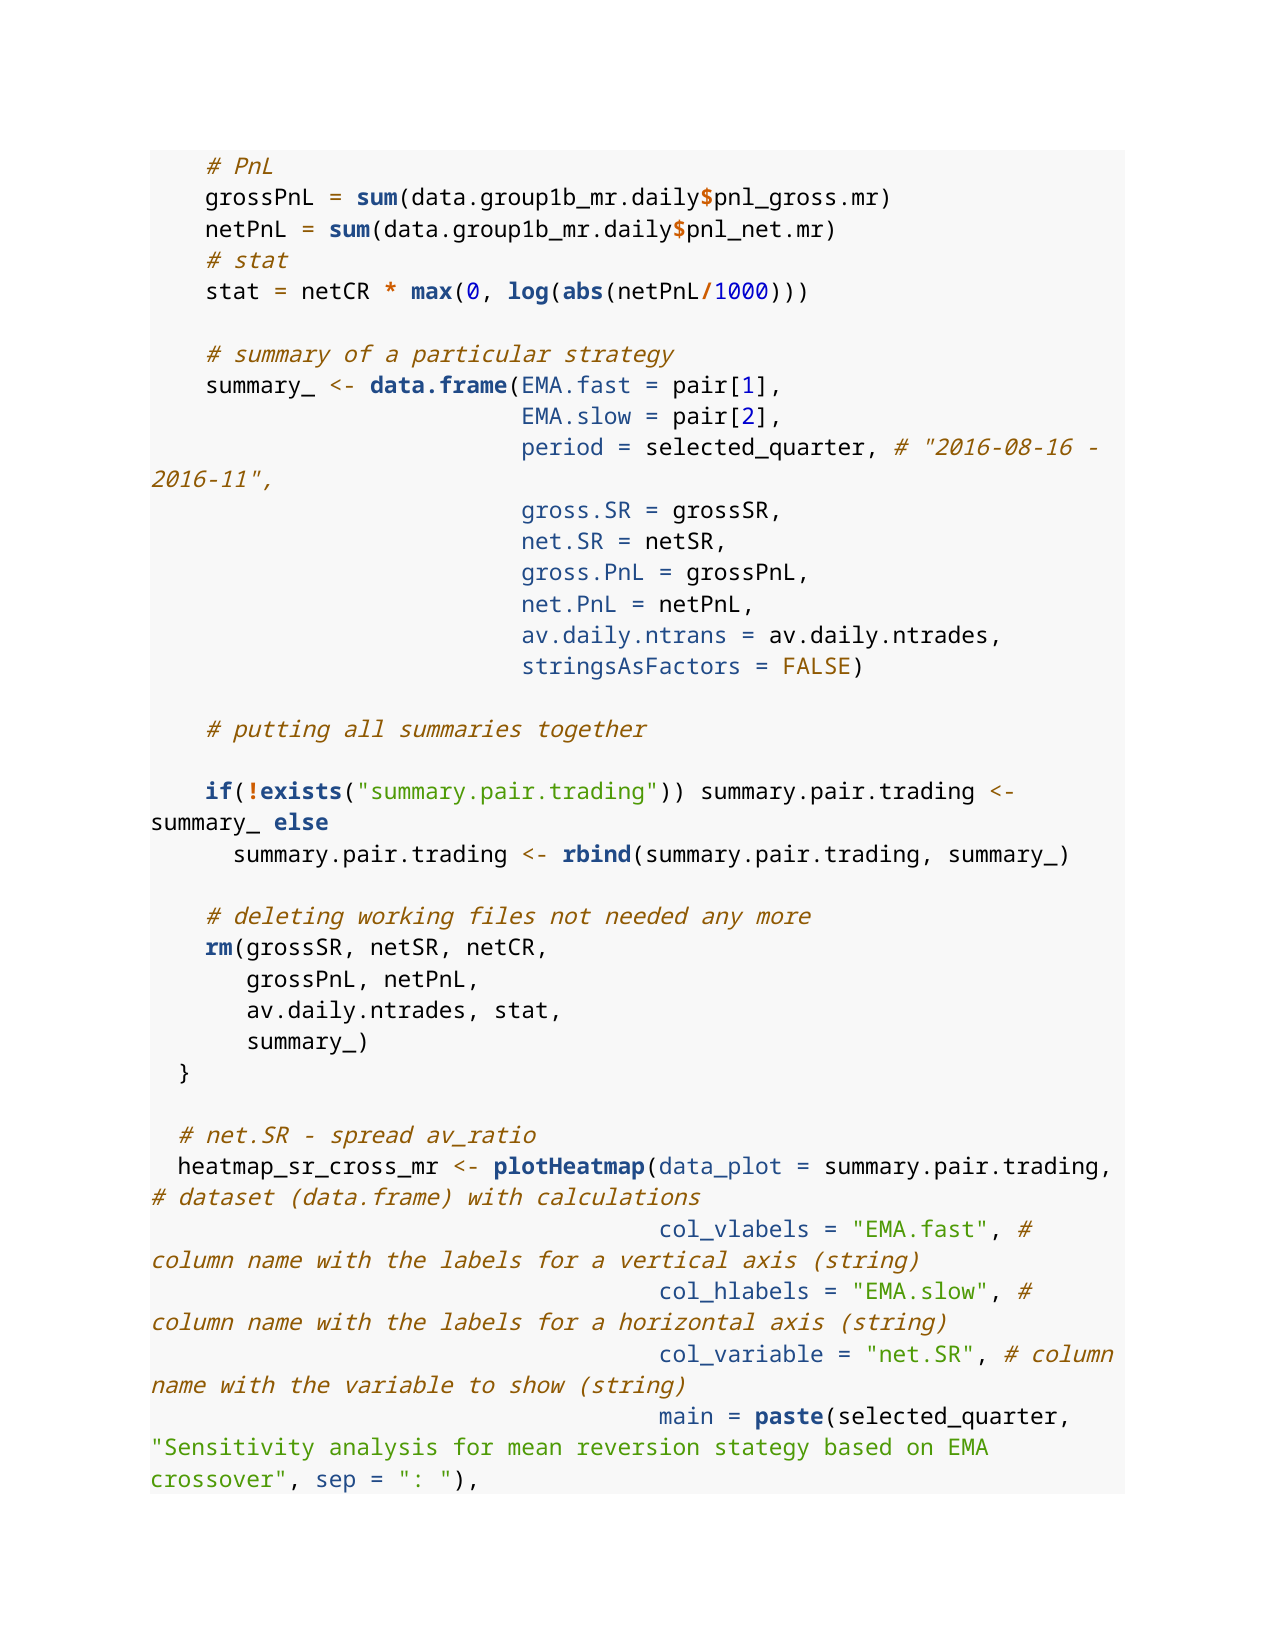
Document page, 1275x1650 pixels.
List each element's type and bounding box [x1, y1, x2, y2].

text [150, 150, 1125, 1494]
